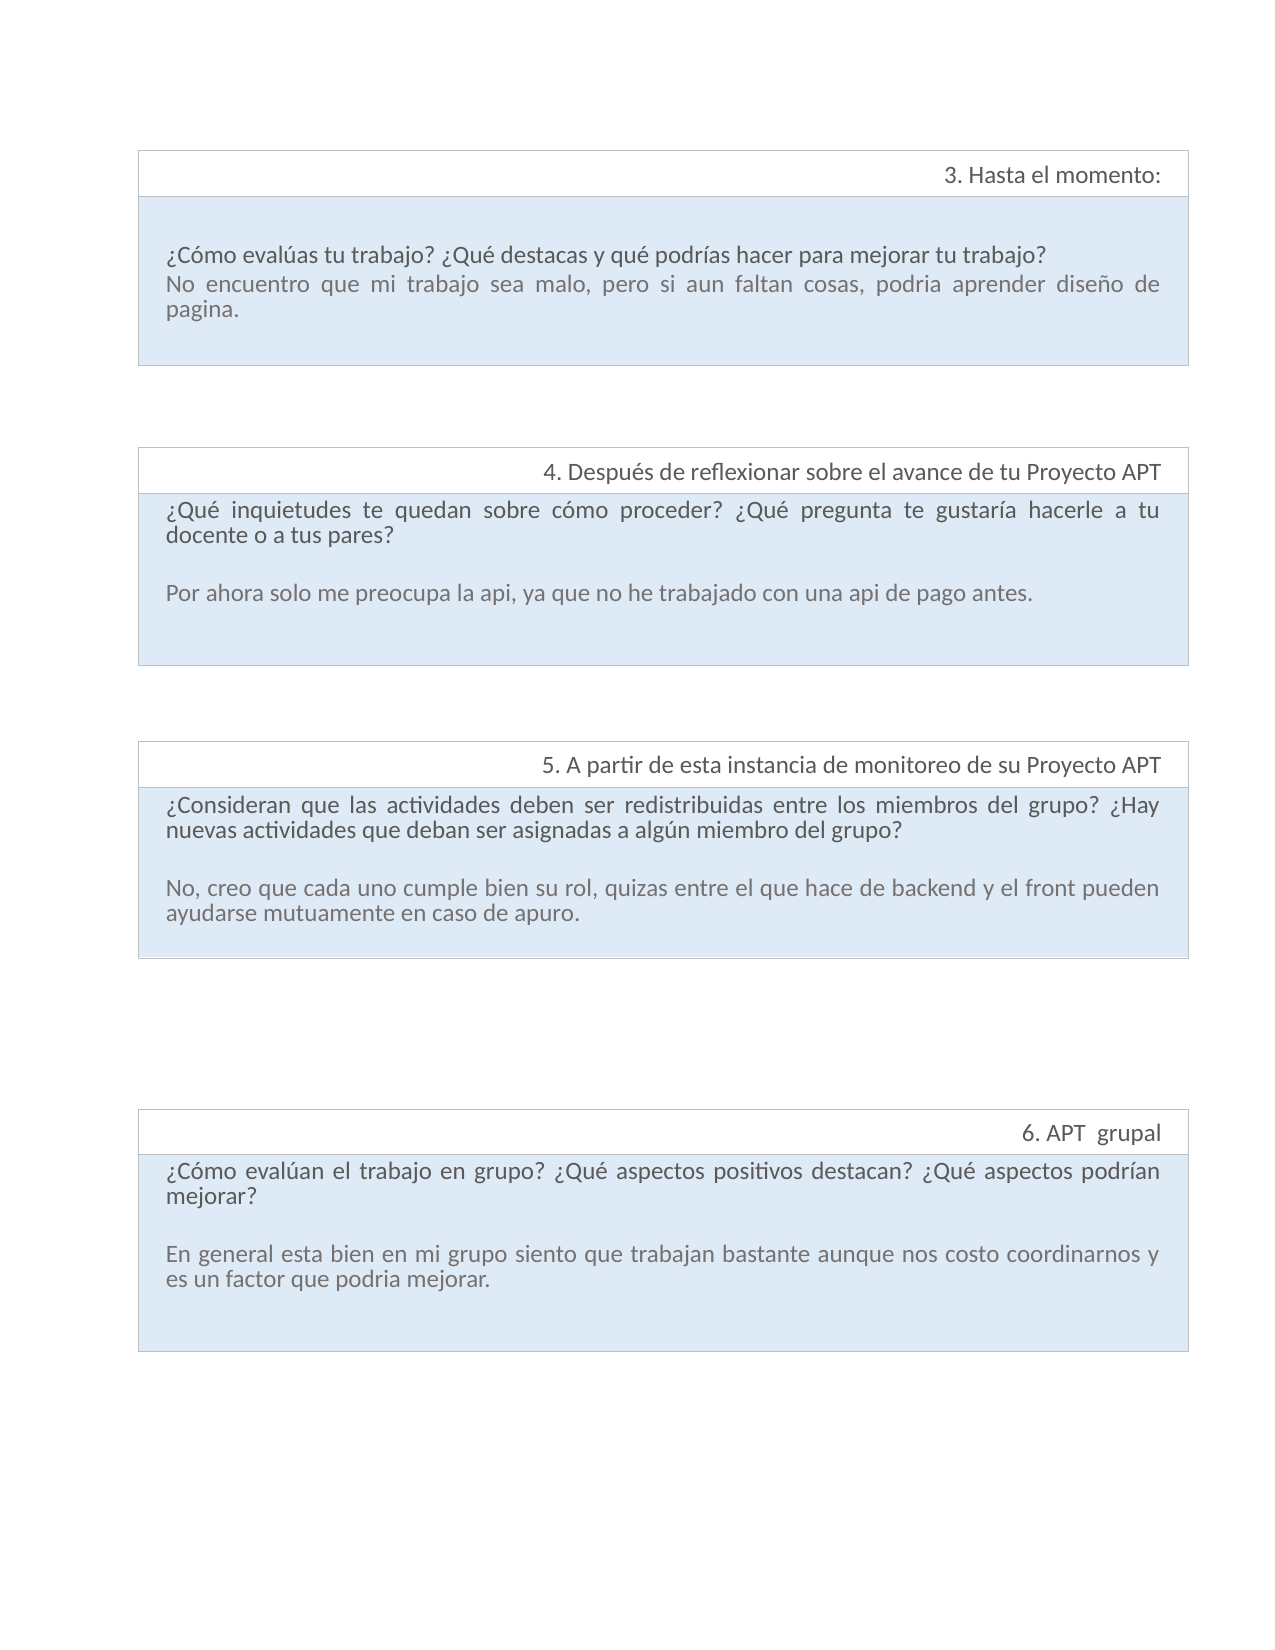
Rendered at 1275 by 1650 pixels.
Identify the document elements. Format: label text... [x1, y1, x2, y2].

table_header 3. Hasta el momento: [139, 151, 1188, 196]
table_header 6. APT grupal [139, 1110, 1188, 1154]
table_header 4. Después de reflexionar sobre el avance de tu Proyecto APT [139, 448, 1188, 493]
table_cell ¿Qué inquietudes te quedan sobre cómo proceder? ¿Qué pregunta te gustaría hacerle a tu docente o a tus pares? Por ahora solo me preocupa la api, ya que no he trabajado con una api de pago antes. [139, 494, 1188, 665]
table_cell ¿Cómo evalúas tu trabajo? ¿Qué destacas y qué podrías hacer para mejorar tu trabajo? No encuentro que mi trabajo sea malo, pero si aun faltan cosas, podria aprender diseño de pagina. [139, 197, 1188, 365]
table_cell ¿Consideran que las actividades deben ser redistribuidas entre los miembros del grupo? ¿Hay nuevas actividades que deban ser asignadas a algún miembro del grupo? No, creo que cada uno cumple bien su rol, quizas entre el que hace de backend y el front pueden ayudarse mutuamente en caso de apuro. [139, 788, 1188, 957]
table_cell ¿Cómo evalúan el trabajo en grupo? ¿Qué aspectos positivos destacan? ¿Qué aspectos podrían mejorar? En general esta bien en mi grupo siento que trabajan bastante aunque nos costo coordinarnos y es un factor que podria mejorar. [139, 1155, 1188, 1351]
table_header 5. A partir de esta instancia de monitoreo de su Proyecto APT [139, 742, 1188, 787]
